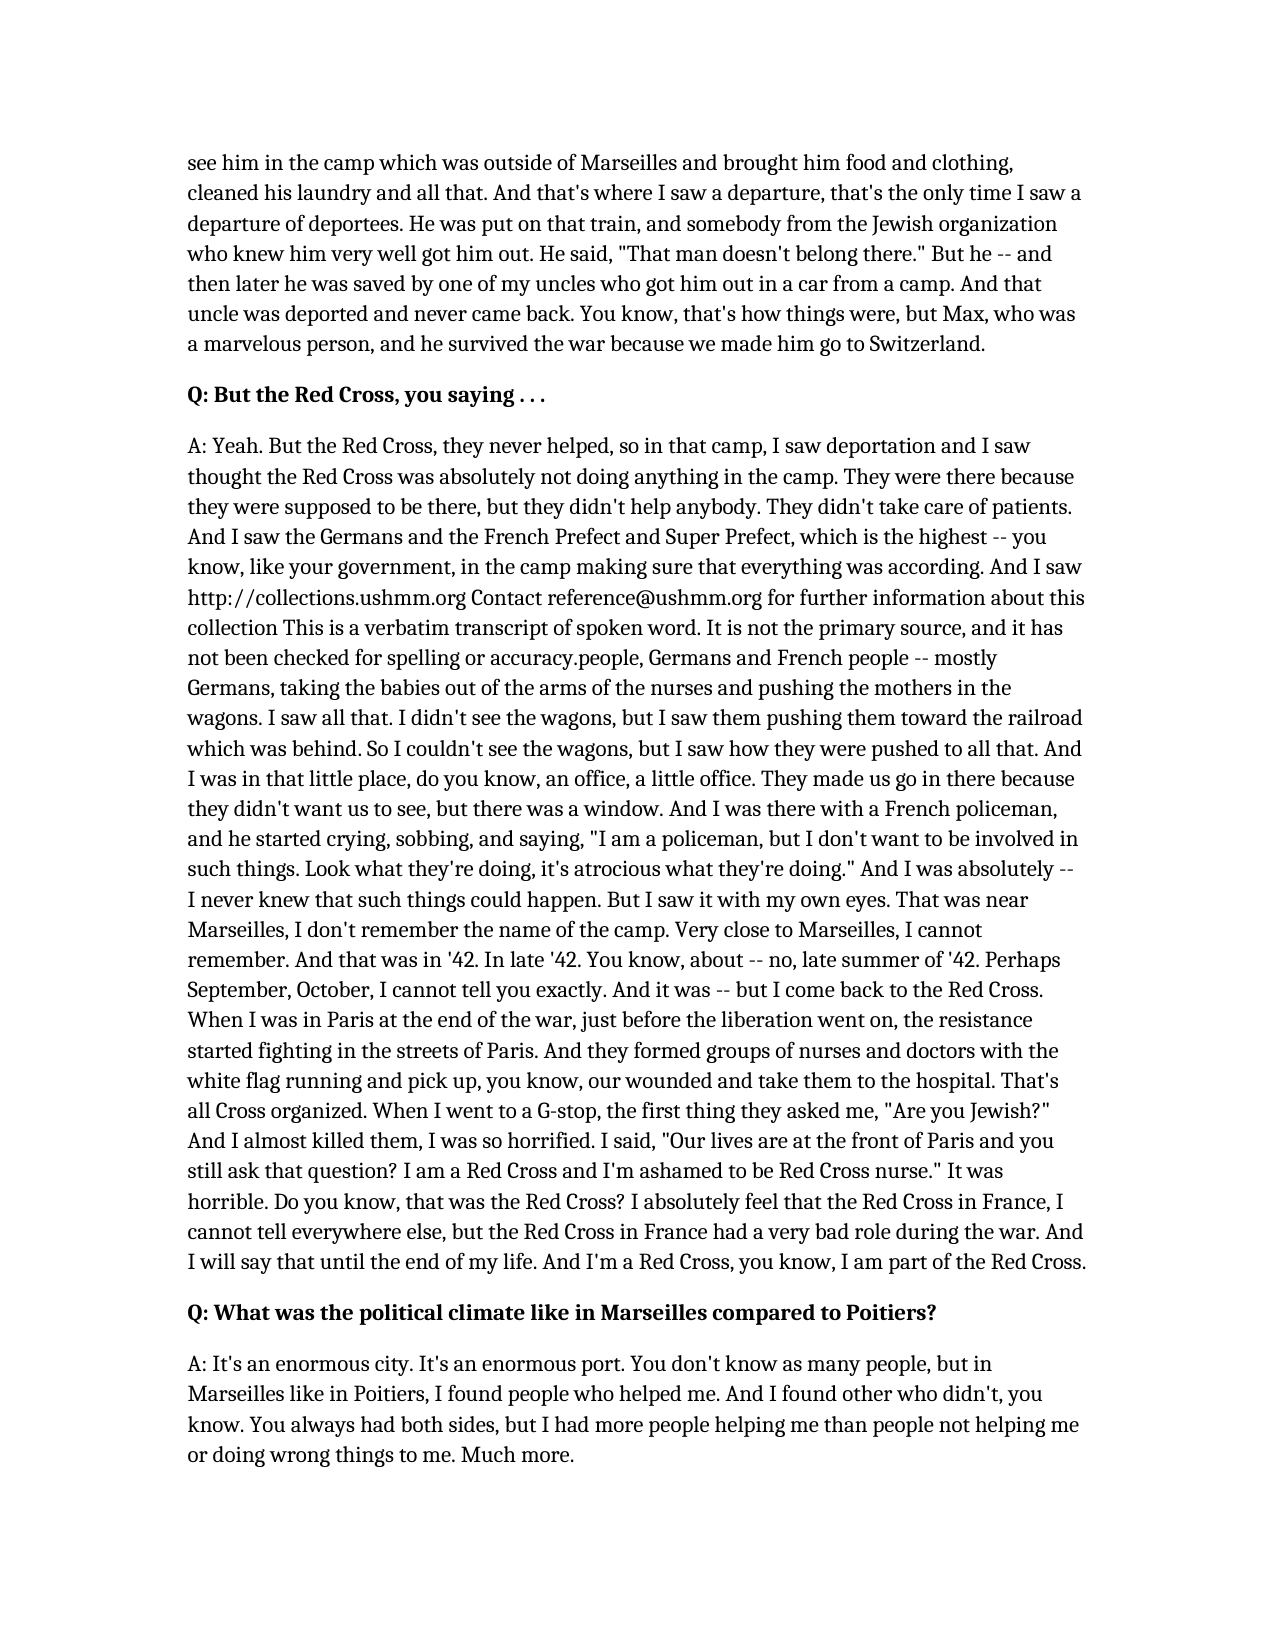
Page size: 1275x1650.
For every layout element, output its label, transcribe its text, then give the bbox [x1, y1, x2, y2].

text Q: What was the political climate like in Marseilles compared to Poitiers? [187, 1300, 1087, 1326]
text A: Yeah. But the Red Cross, they never helped, so in that camp, I saw deportation and I saw thought the Red Cross was absolutely not doing anything in the camp. They were there because they were supposed to be there, but they didn't help anybody. They didn't take care of patients. And I saw the Germans and the French Prefect and Super Prefect, which is the highest -- you know, like your government, in the camp making sure that everything was according. And I saw http://collections.ushmm.org Contact reference@ushmm.org for further information about this collection This is a verbatim transcript of spoken word. It is not the primary source, and it has not been checked for spelling or accuracy.people, Germans and French people -- mostly Germans, taking the babies out of the arms of the nurses and pushing the mothers in the wagons. I saw all that. I didn't see the wagons, but I saw them pushing them toward the railroad which was behind. So I couldn't see the wagons, but I saw how they were pushed to all that. And I was in that little place, do you know, an office, a little office. They made us go in there because they didn't want us to see, but there was a window. And I was there with a French policeman, and he started crying, sobbing, and saying, "I am a policeman, but I don't want to be involved in such things. Look what they're doing, it's atrocious what they're doing." And I was absolutely -- I never knew that such things could happen. But I saw it with my own eyes. That was near Marseilles, I don't remember the name of the camp. Very close to Marseilles, I cannot remember. And that was in '42. In late '42. You know, about -- no, late summer of '42. Perhaps September, October, I cannot tell you exactly. And it was -- but I come back to the Red Cross. When I was in Paris at the end of the war, just before the liberation went on, the resistance started fighting in the streets of Paris. And they formed groups of nurses and doctors with the white flag running and pick up, you know, our wounded and take them to the hospital. That's all Cross organized. When I went to a G-stop, the first thing they asked me, "Are you Jewish?" And I almost killed them, I was so horrified. I said, "Our lives are at the front of Paris and you still ask that question? I am a Red Cross and I'm ashamed to be Red Cross nurse." It was horrible. Do you know, that was the Red Cross? I absolutely feel that the Red Cross in France, I cannot tell everywhere else, but the Red Cross in France had a very bad role during the war. And I will say that until the end of my life. And I'm a Red Cross, you know, I am part of the Red Cross. [187, 433, 1087, 1275]
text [187, 150, 1087, 358]
text Q: But the Red Cross, you saying . . . [187, 382, 1087, 409]
text A: It's an enormous city. It's an enormous port. You don't know as many people, but in Marseilles like in Poitiers, I found people who helped me. And I found other who didn't, you know. You always had both sides, but I had more people helping me than people not helping me or doing wrong things to me. Much more. [187, 1351, 1087, 1468]
